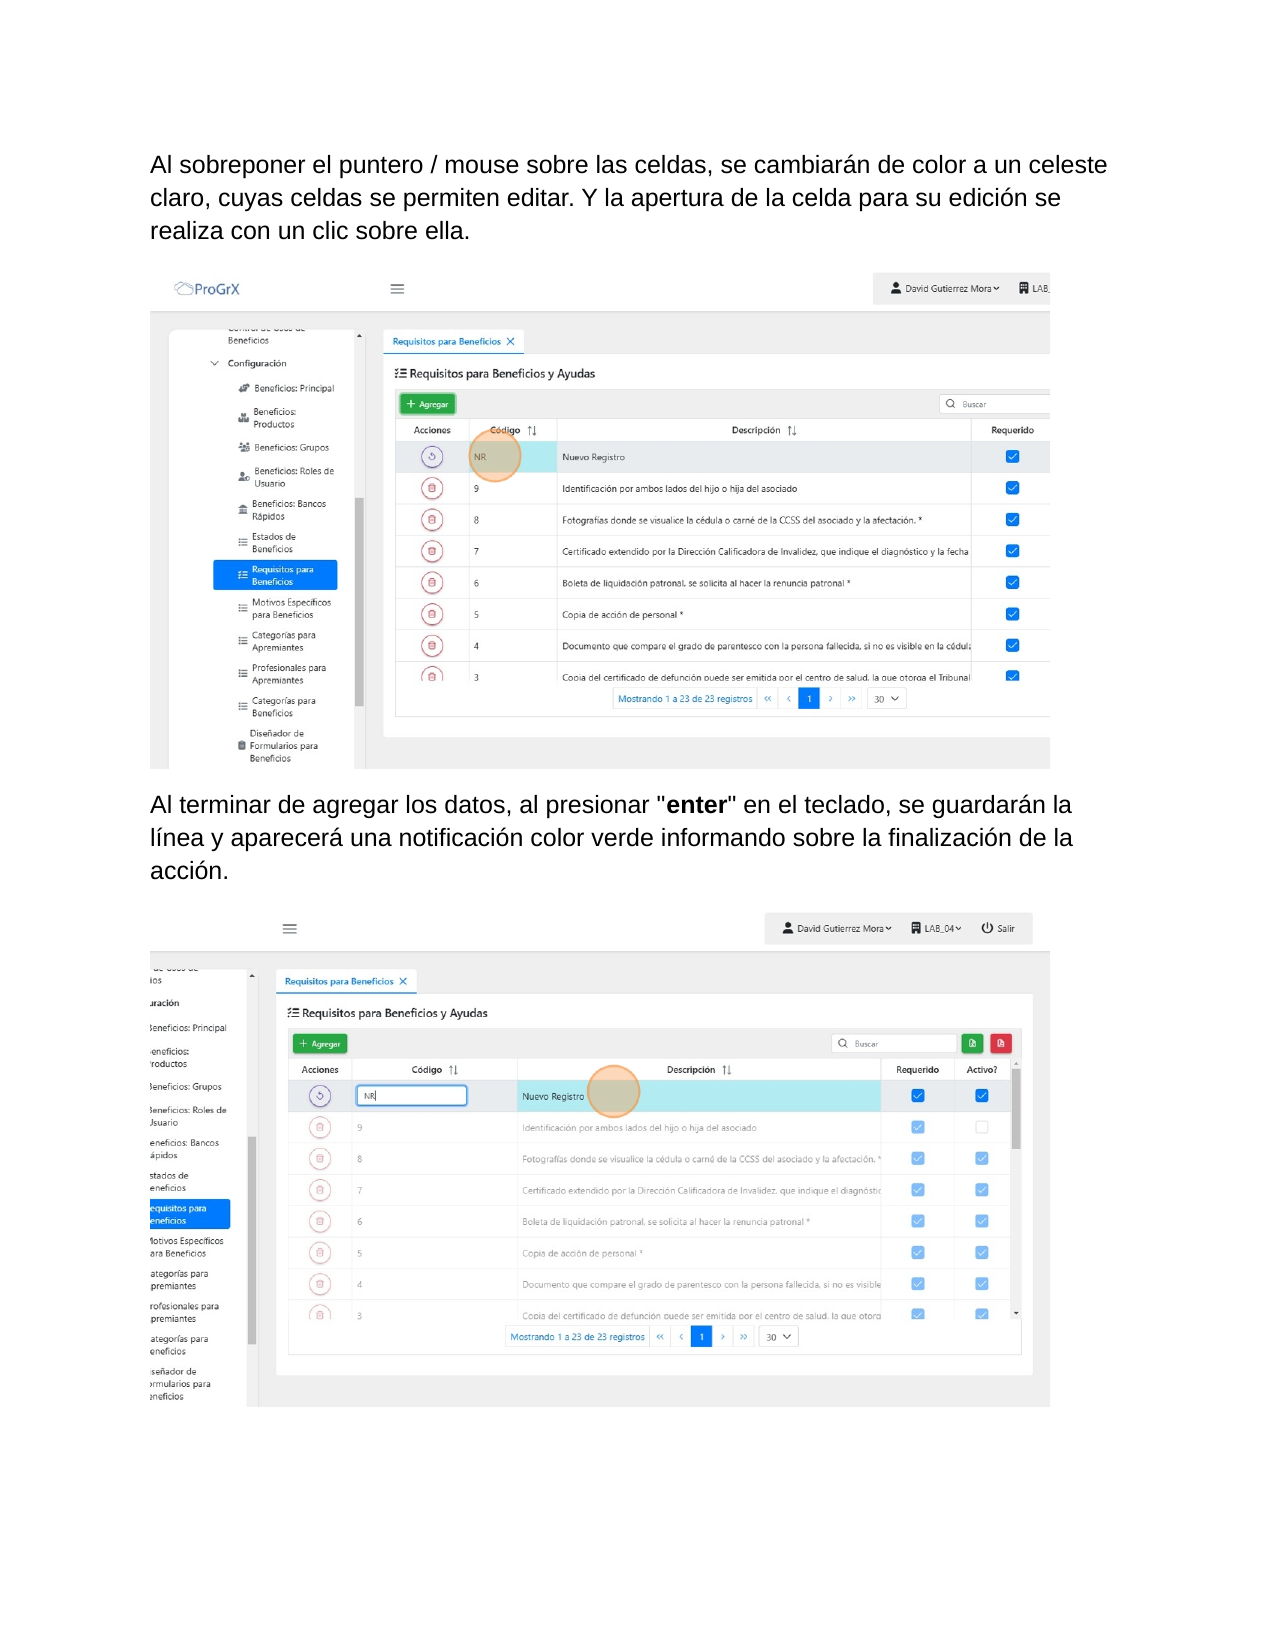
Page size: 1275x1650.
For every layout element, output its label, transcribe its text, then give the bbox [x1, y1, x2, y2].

text Al terminar de agregar los datos, al presionar "enter" en el teclado, se guardarán la línea y aparecerá una notificación color verde informando sobre la finalización de la acción. [150, 790, 1125, 884]
text Al sobreponer el puntero / mouse sobre las celdas, se cambiarán de color a un celeste claro, cuyas celdas se permiten editar. Y la apertura de la celda para su edición se realiza con un clic sobre ella. [150, 150, 1125, 245]
picture [150, 265, 1050, 769]
picture [150, 905, 1050, 1407]
